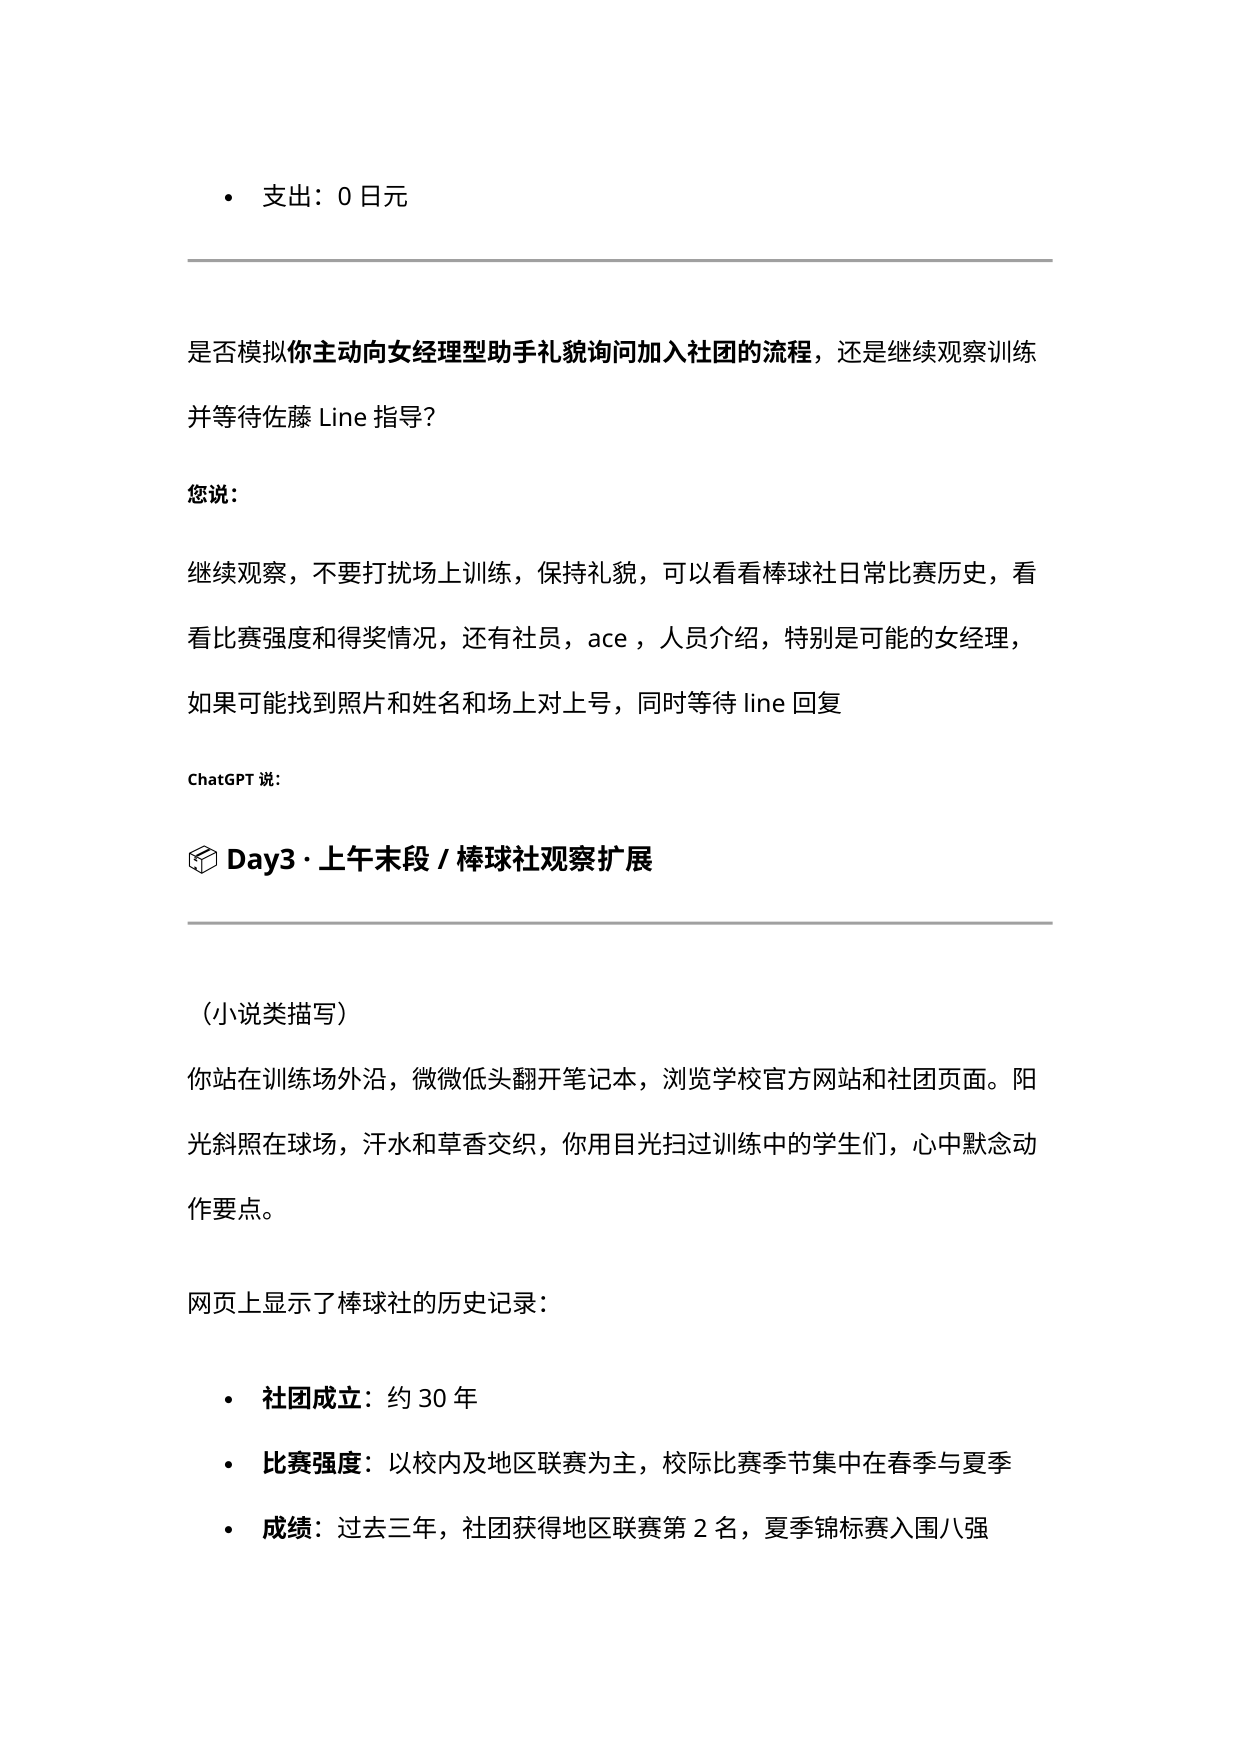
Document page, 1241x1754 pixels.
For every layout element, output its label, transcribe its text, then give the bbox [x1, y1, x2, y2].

list 成绩：过去三年，社团获得地区联赛第 2 名，夏季锦标赛入围八强 [225, 1494, 1053, 1559]
text 您说： [187, 477, 1053, 509]
list 社团成立：约 30 年 [225, 1364, 1053, 1429]
text 网页上显示了棒球社的历史记录： [187, 1269, 1053, 1334]
list 比赛强度：以校内及地区联赛为主，校际比赛季节集中在春季与夏季 [225, 1429, 1053, 1494]
text 继续观察，不要打扰场上训练，保持礼貌，可以看看棒球社日常比赛历史，看看比赛强度和得奖情况，还有社员，ace ，人员介绍，特别是可能的女经理，如果可能找到照片和姓名和场上对上号，同时等待 line 回复 [187, 539, 1053, 734]
text （小说类描写） 你站在训练场外沿，微微低头翻开笔记本，浏览学校官方网站和社团页面。阳光斜照在球场，汗水和草香交织，你用目光扫过训练中的学生们，心中默念动作要点。 [187, 980, 1053, 1240]
text ChatGPT 说： [187, 763, 1053, 795]
text 📦 Day3 · 上午末段 / 棒球社观察扩展 [187, 824, 1053, 889]
list 支出：0 日元 [225, 162, 1053, 227]
text 是否模拟你主动向女经理型助手礼貌询问加入社团的流程，还是继续观察训练并等待佐藤 Line 指导？ [187, 318, 1053, 448]
